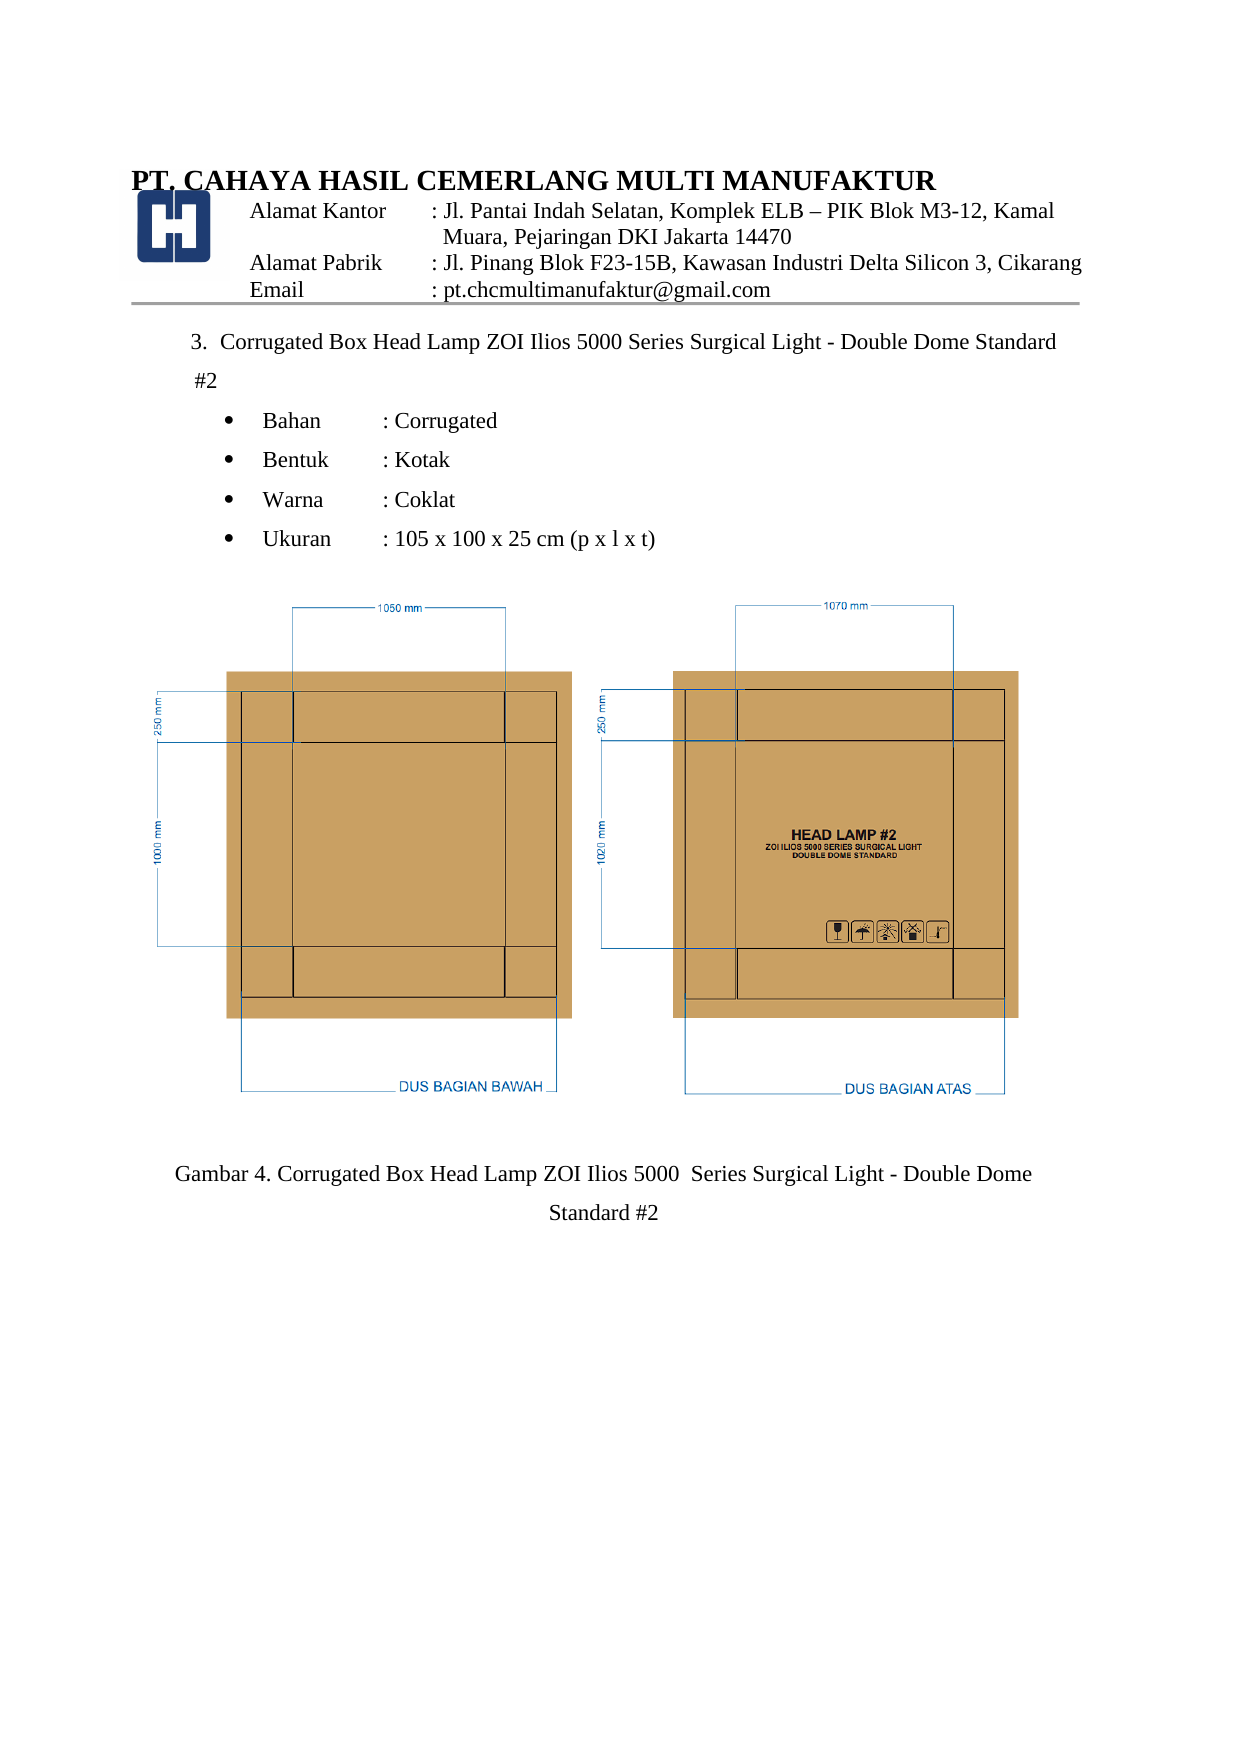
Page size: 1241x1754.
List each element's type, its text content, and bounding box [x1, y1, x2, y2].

text Gambar 4. Corrugated Box Head Lamp ZOI Ilios 5000 Series Surgical Light - Double Dome Standard #2 [131, 1160, 1076, 1226]
list Ukuran : 105 x 100 x 25 cm (p x l x t) [225, 525, 1080, 552]
picture [118, 169, 231, 281]
list Warna : Coklat [225, 486, 1080, 512]
picture [131, 586, 1081, 1108]
list Bentuk : Kotak [225, 446, 1080, 473]
picture [210, 175, 216, 182]
list Corrugated Box Head Lamp ZOI Ilios 5000 Series Surgical Light - Double Dome Standard #2 [190, 328, 1080, 394]
list Bahan : Corrugated [225, 407, 1069, 433]
